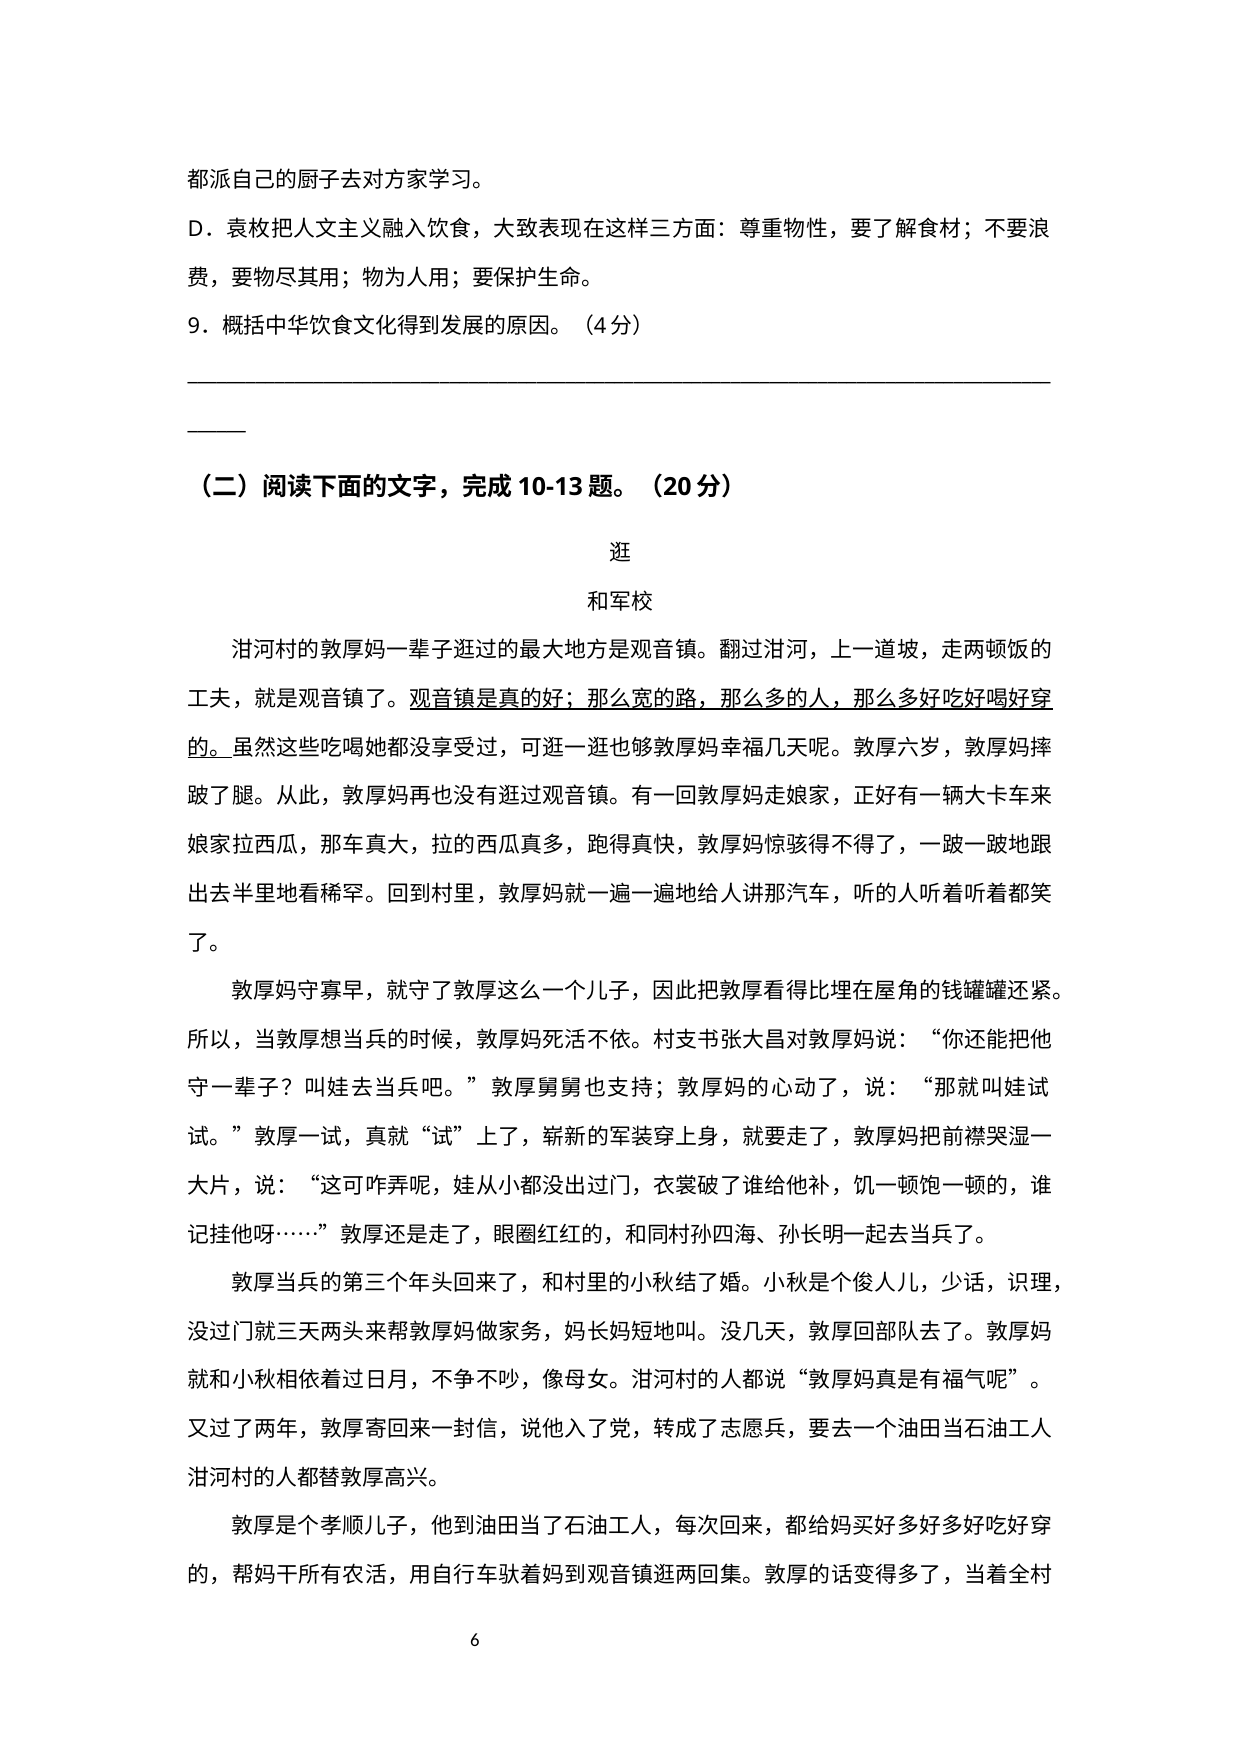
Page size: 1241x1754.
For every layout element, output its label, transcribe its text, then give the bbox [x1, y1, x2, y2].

text 泔河村的敦厚妈一辈子逛过的最大地方是观音镇。翻过泔河，上一道坡，走两顿饭的工夫，就是观音镇了。观音镇是真的好；那么宽的路，那么多的人，那么多好吃好喝好穿的。虽然这些吃喝她都没享受过，可逛一逛也够敦厚妈幸福几天呢。敦厚六岁，敦厚妈摔跛了腿。从此，敦厚妈再也没有逛过观音镇。有一回敦厚妈走娘家，正好有一辆大卡车来娘家拉西瓜，那车真大，拉的西瓜真多，跑得真快，敦厚妈惊骇得不得了，一跛一跛地跟出去半里地看稀罕。回到村里，敦厚妈就一遍一遍地给人讲那汽车，听的人听着听着都笑了。 [187, 632, 1053, 957]
text 逛 [187, 535, 1053, 567]
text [187, 1508, 1053, 1589]
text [187, 162, 1053, 194]
text 9．概括中华饮食文化得到发展的原因。（4分） [187, 307, 1053, 340]
text _______________________________________________________________________________________________ [187, 356, 1053, 437]
text （二）阅读下面的文字，完成10-13题。（20分） [187, 452, 1053, 517]
text D．袁枚把人文主义融入饮食，大致表现在这样三方面：尊重物性，要了解食材；不要浪费，要物尽其用；物为人用；要保护生命。 [187, 210, 1053, 292]
text 敦厚妈守寡早，就守了敦厚这么一个儿子，因此把敦厚看得比埋在屋角的钱罐罐还紧。所以，当敦厚想当兵的时候，敦厚妈死活不依。村支书张大昌对敦厚妈说：“你还能把他守一辈子？叫娃去当兵吧。”敦厚舅舅也支持；敦厚妈的心动了，说：“那就叫娃试试。”敦厚一试，真就“试”上了，崭新的军装穿上身，就要走了，敦厚妈把前襟哭湿一大片，说：“这可咋弄呢，娃从小都没出过门，衣裳破了谁给他补，饥一顿饱一顿的，谁记挂他呀……”敦厚还是走了，眼圈红红的，和同村孙四海、孙长明一起去当兵了。 [187, 972, 1053, 1249]
text 和军校 [187, 583, 1053, 616]
text 敦厚当兵的第三个年头回来了，和村里的小秋结了婚。小秋是个俊人儿，少话，识理，没过门就三天两头来帮敦厚妈做家务，妈长妈短地叫。没几天，敦厚回部队去了。敦厚妈就和小秋相依着过日月，不争不吵，像母女。泔河村的人都说“敦厚妈真是有福气呢”。又过了两年，敦厚寄回来一封信，说他入了党，转成了志愿兵，要去一个油田当石油工人。泔河村的人都替敦厚高兴。 [187, 1264, 1053, 1492]
